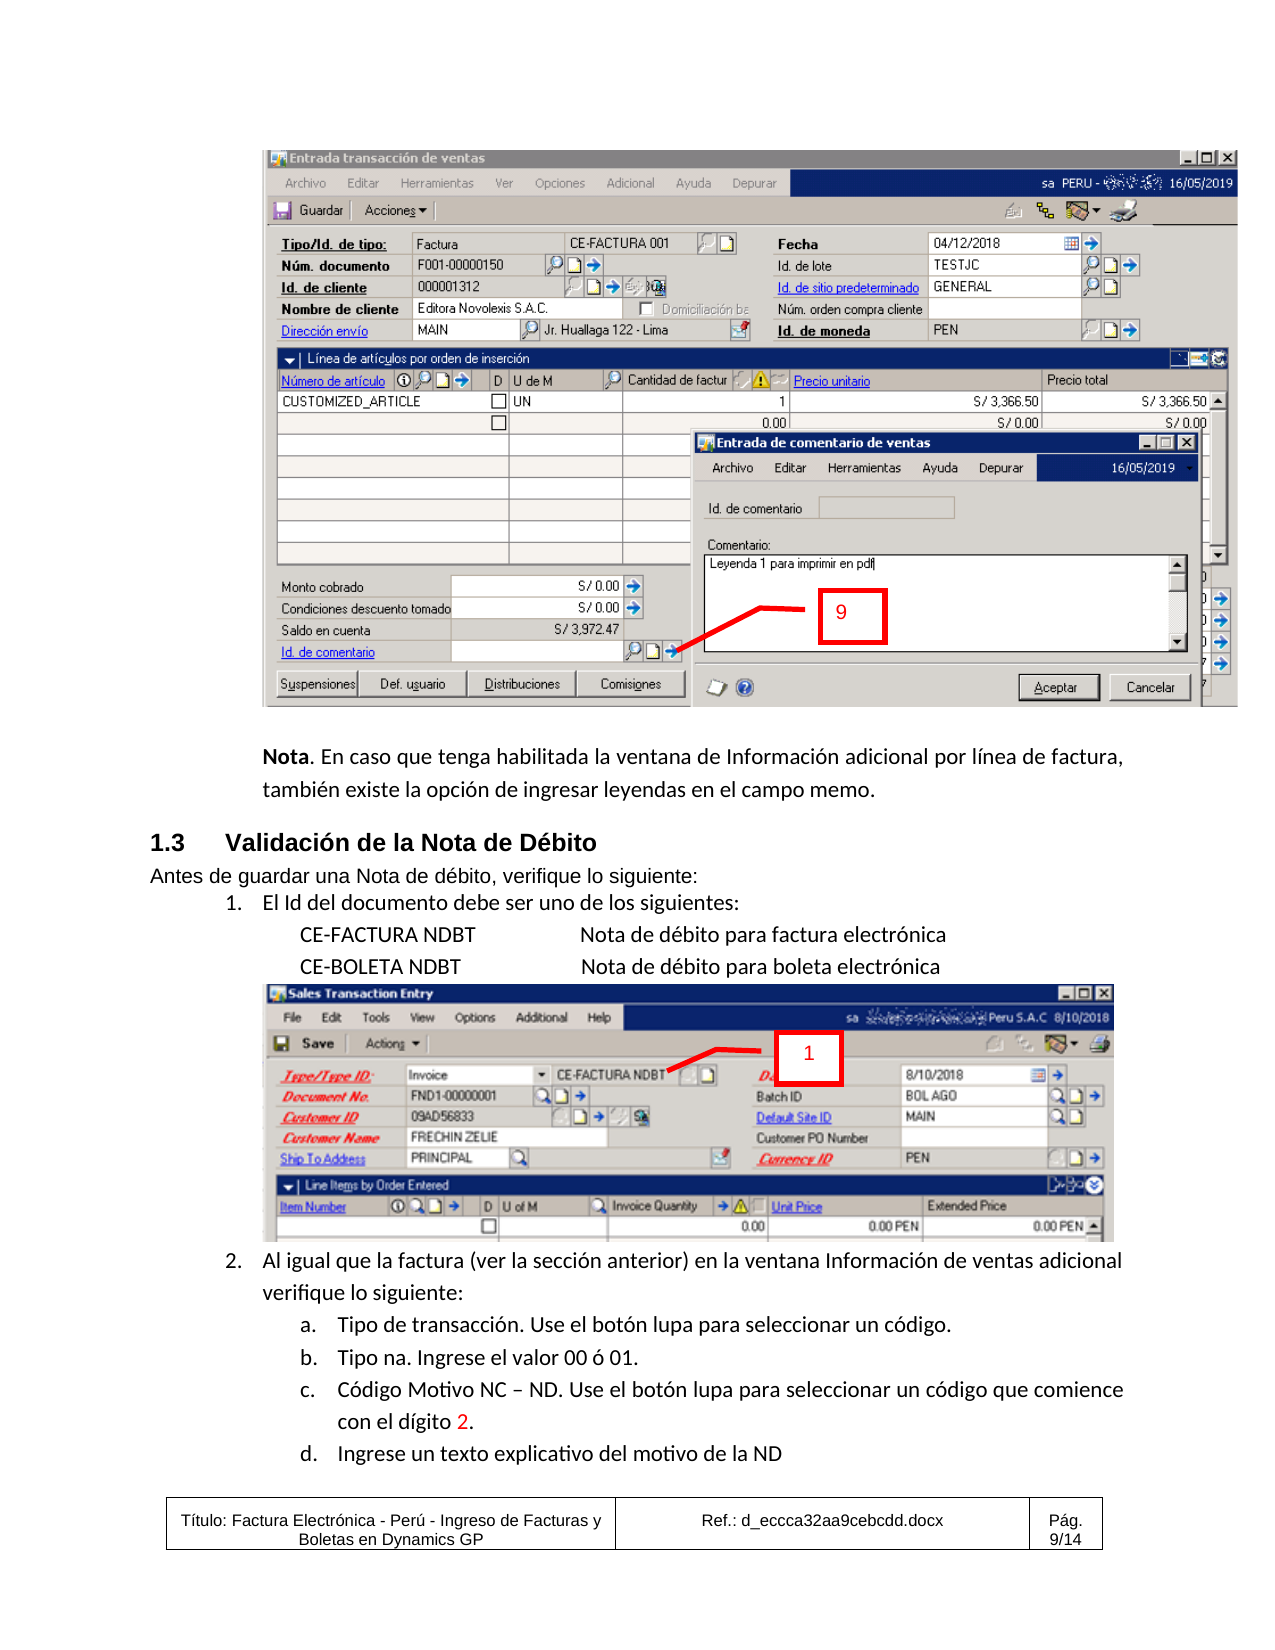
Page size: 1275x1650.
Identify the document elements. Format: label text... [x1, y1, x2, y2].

list CE-BOLETA NDBT Nota de débito para boleta electrónica [300, 952, 1125, 980]
list El Id del documento debe ser uno de los siguientes: [225, 888, 1125, 916]
picture [262, 150, 1238, 707]
list Tipo na. Ingrese el valor 00 ó 01. [300, 1343, 1125, 1371]
text Antes de guardar una Nota de débito, verifique lo siguiente: [150, 863, 1125, 888]
list Nota. En caso que tenga habilitada la ventana de Información adicional por línea de factura, también existe la opción de ingresar leyendas en el campo memo. [262, 742, 1125, 803]
list Código Motivo NC – ND. Use el botón lupa para seleccionar un código que comience con el dígito 2. [300, 1375, 1125, 1435]
list Ingrese un texto explicativo del motivo de la ND [300, 1439, 1125, 1467]
list Tipo de transacción. Use el botón lupa para seleccionar un código. [300, 1311, 1125, 1339]
picture [262, 984, 1114, 1242]
list Al igual que la factura (ver la sección anterior) en la ventana Información de ventas adicional verifique lo siguiente: [225, 1246, 1125, 1306]
subtitle Validación de la Nota de Débito [150, 828, 1125, 856]
list CE-FACTURA NDBT Nota de débito para factura electrónica [300, 920, 1125, 948]
